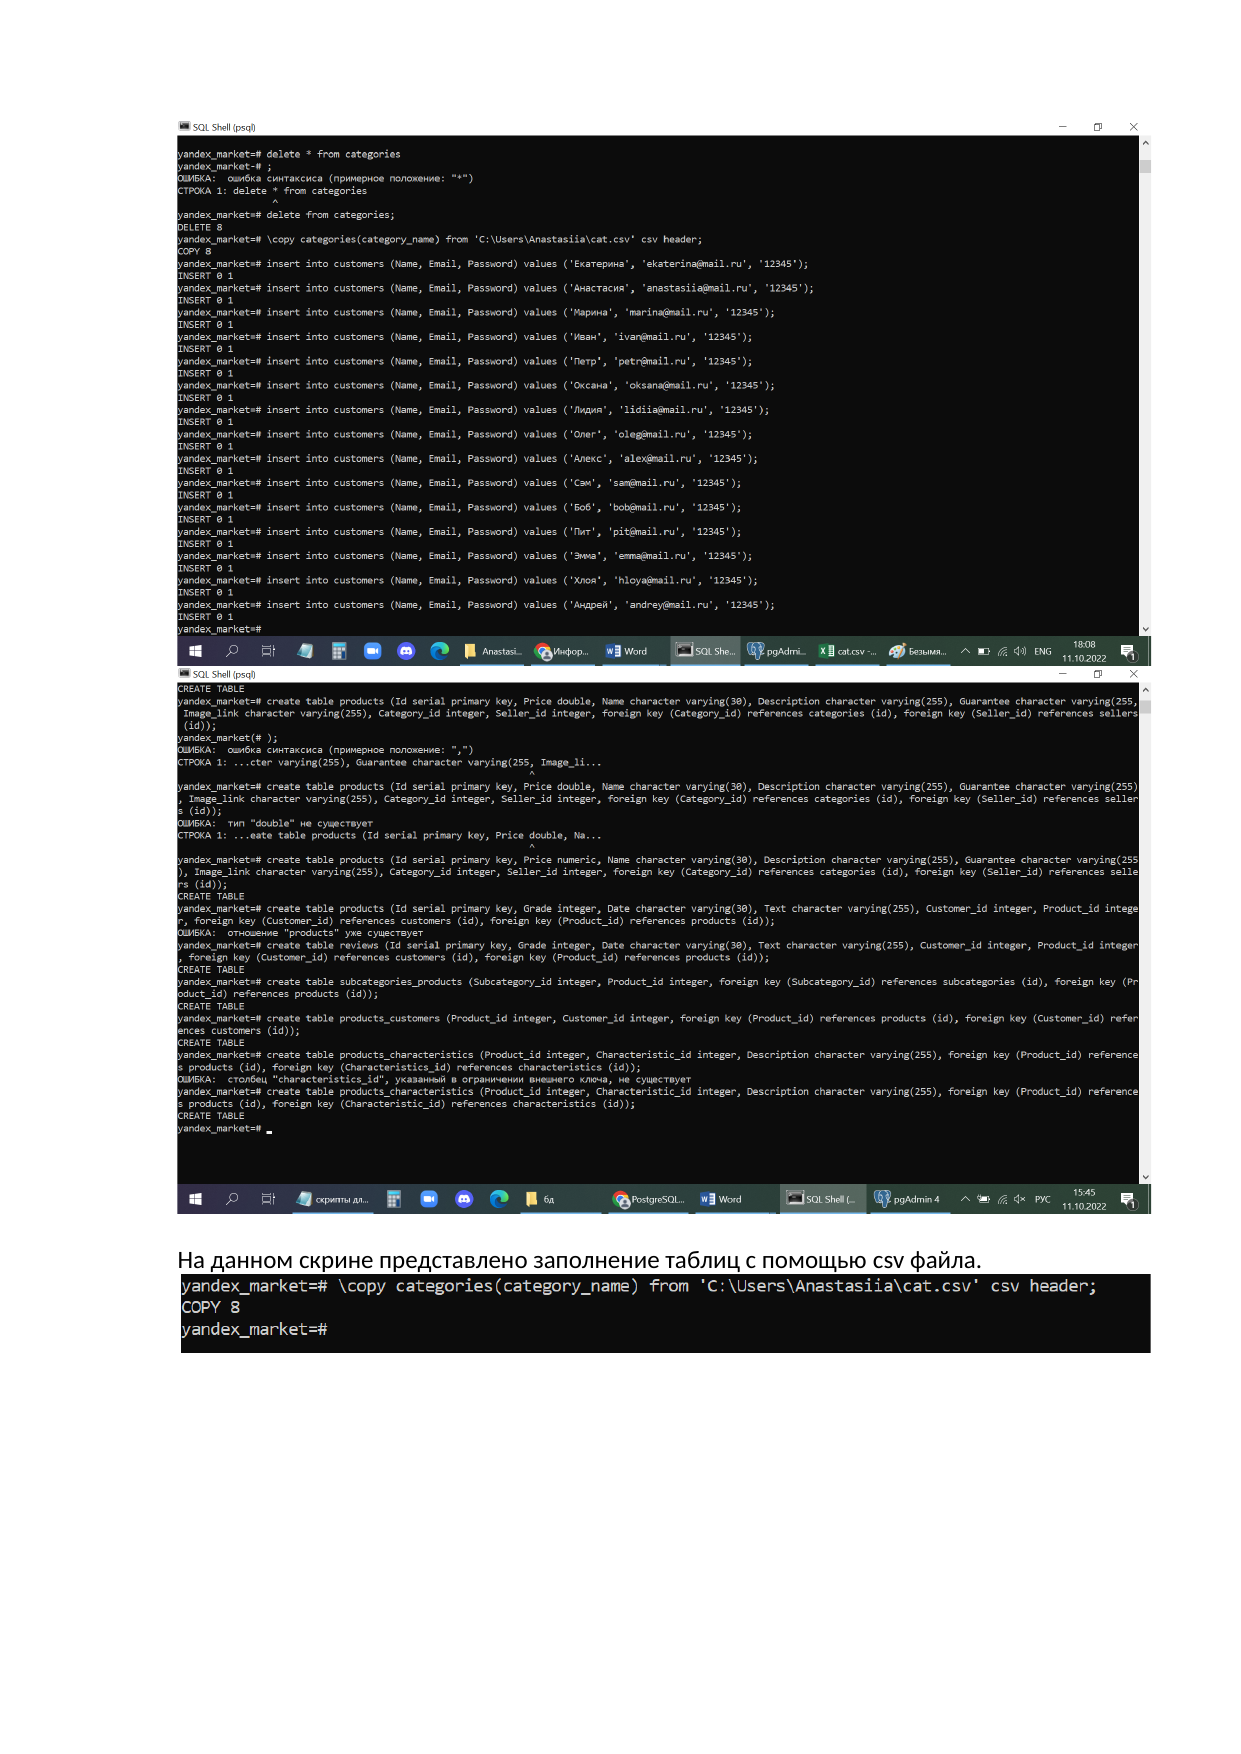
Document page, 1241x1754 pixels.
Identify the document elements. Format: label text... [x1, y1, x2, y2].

picture [177, 118, 1152, 1214]
picture [177, 1274, 1151, 1353]
text На данном скрине представлено заполнение таблиц с помощью csv файла. [177, 1244, 1152, 1275]
